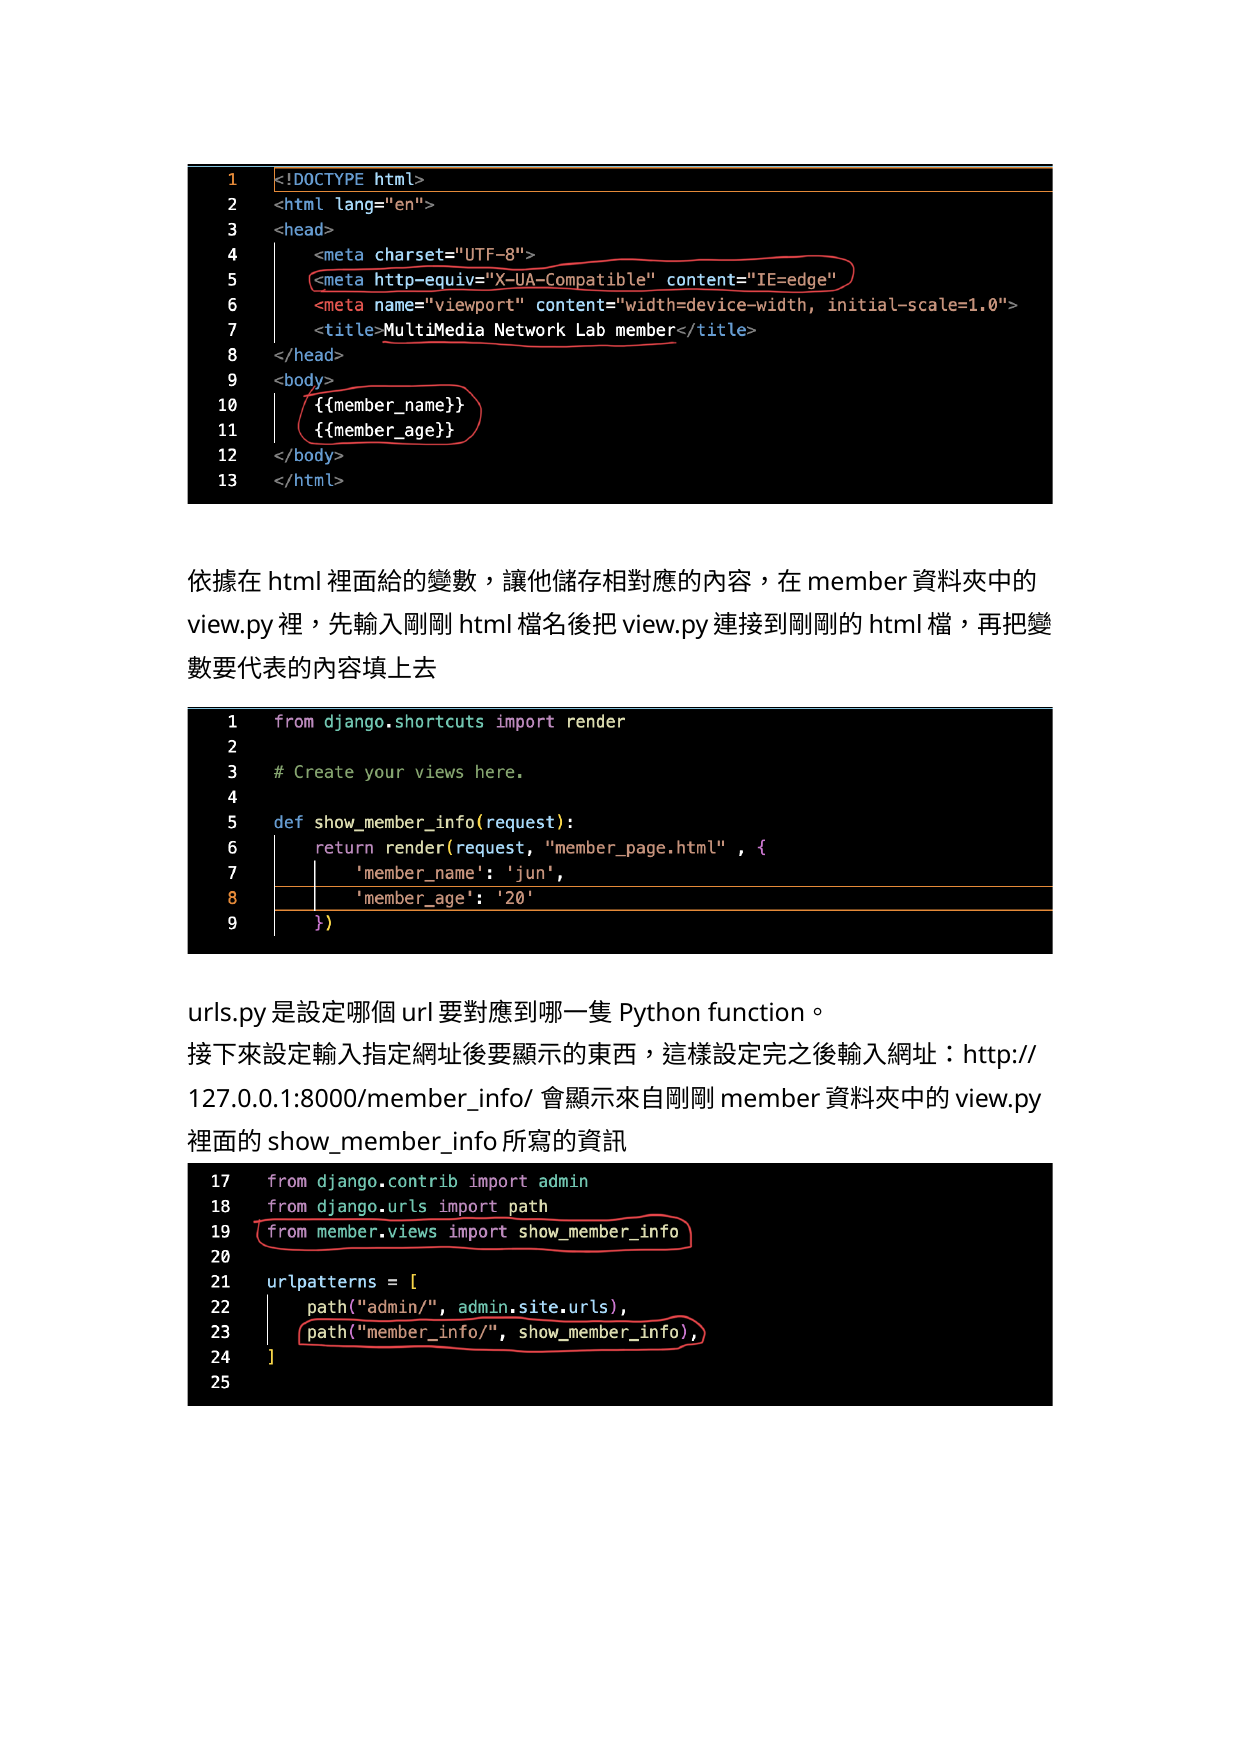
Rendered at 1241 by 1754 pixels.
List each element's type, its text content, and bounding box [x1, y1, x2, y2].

picture [187, 164, 1053, 504]
picture [187, 1163, 1053, 1406]
text urls.py是設定哪個url要對應到哪一隻Python function。 [187, 991, 1053, 1029]
picture [187, 707, 1053, 954]
text 接下來設定輸入指定網址後要顯示的東西，這樣設定完之後輸入網址：http://127.0.0.1:8000/member_info/ 會顯示來自剛剛member資料夾中的view.py裡面的show_member_info所寫的資訊 [187, 1034, 1053, 1158]
text 依據在html裡面給的變數，讓他儲存相對應的內容，在member資料夾中的view.py裡，先輸入剛剛html檔名後把view.py連接到剛剛的html檔，再把變數要代表的內容填上去 [187, 561, 1053, 685]
